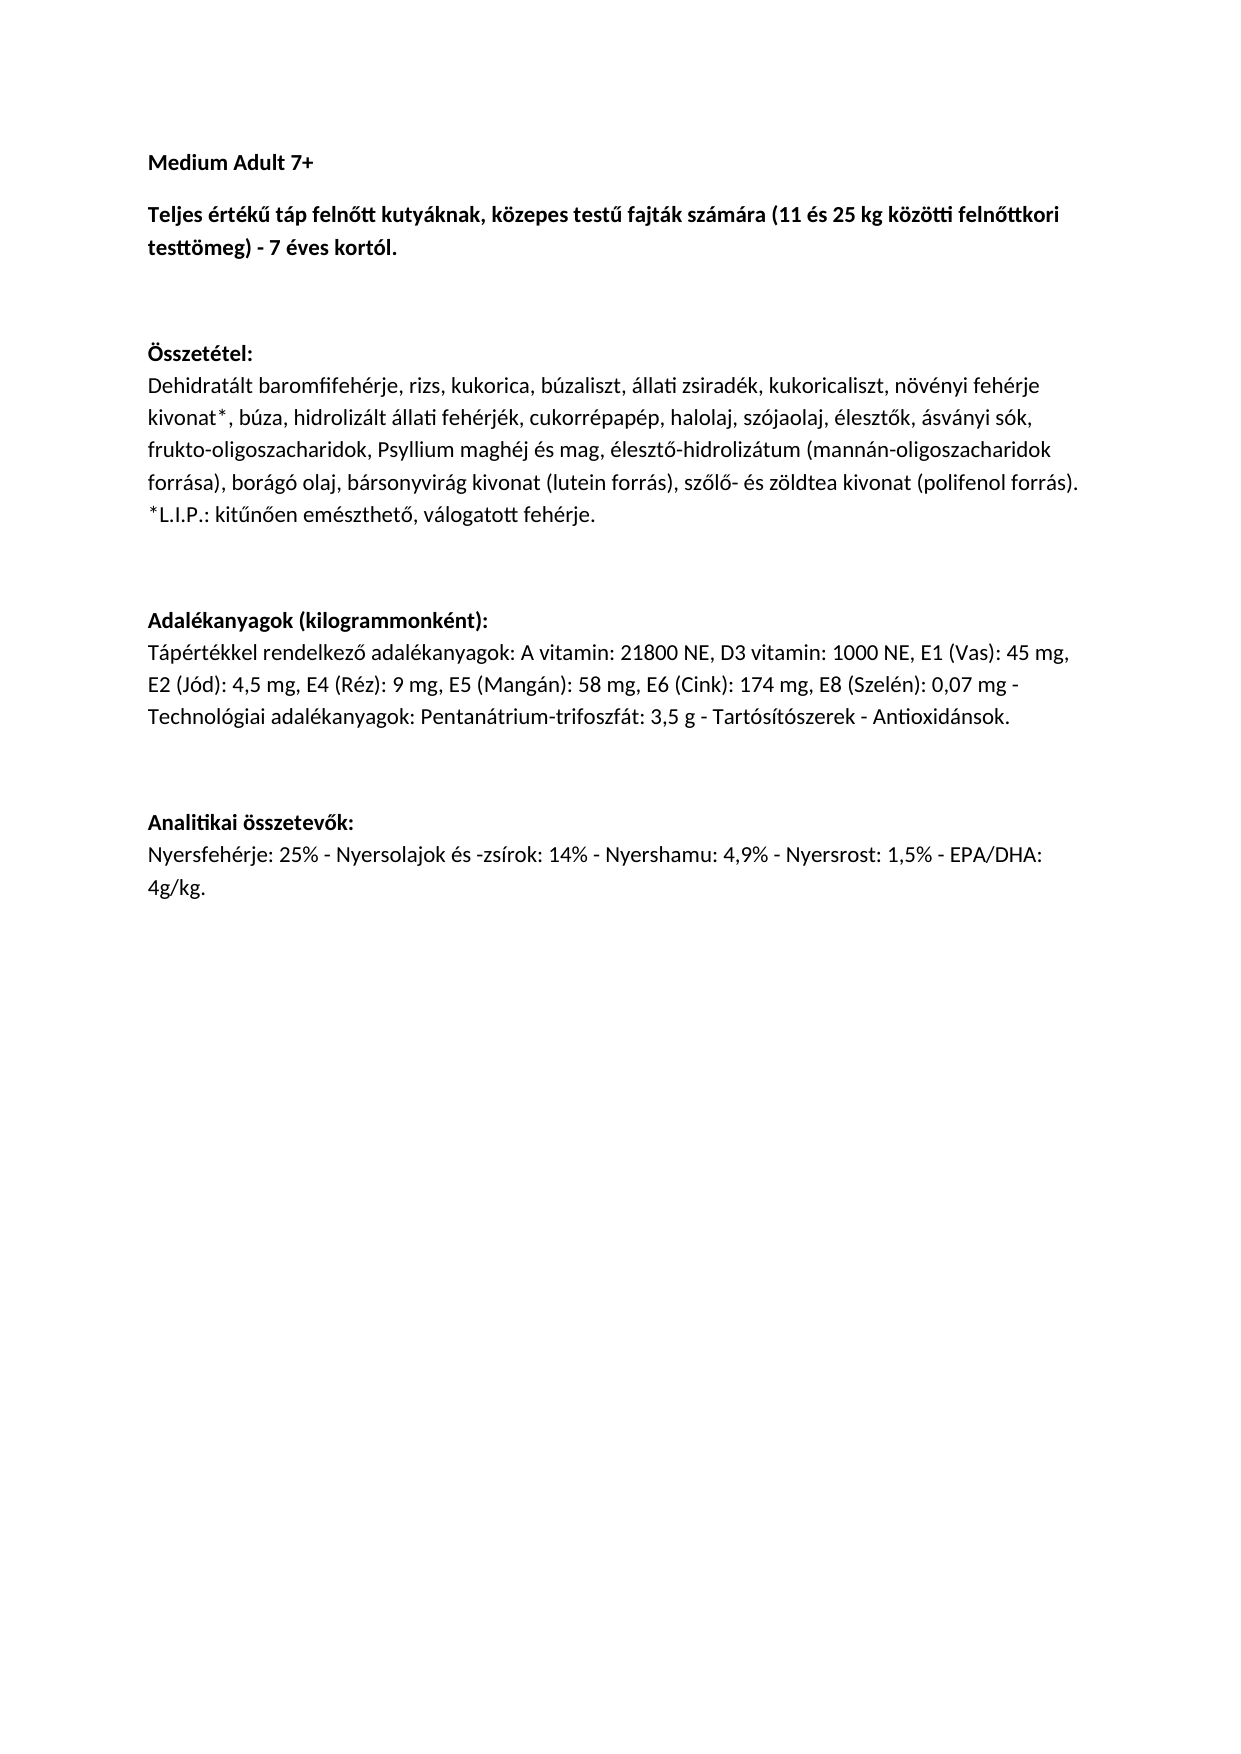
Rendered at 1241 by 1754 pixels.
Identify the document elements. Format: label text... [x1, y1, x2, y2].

text Teljes értékű táp felnőtt kutyáknak, közepes testű fajták számára (11 és 25 kg közötti felnőttkori testtömeg) - 7 éves kortól. [148, 201, 1093, 261]
text Összetétel: Dehidratált baromfifehérje, rizs, kukorica, búzaliszt, állati zsiradék, kukoricaliszt, növényi fehérje kivonat*, búza, hidrolizált állati fehérjék, cukorrépapép, halolaj, szójaolaj, élesztők, ásványi sók, frukto-oligoszacharidok, Psyllium maghéj és mag, élesztő-hidrolizátum (mannán-oligoszacharidok forrása), borágó olaj, bársonyvirág kivonat (lutein forrás), szőlő- és zöldtea kivonat (polifenol forrás). *L.I.P.: kitűnően emészthető, válogatott fehérje. [148, 339, 1093, 528]
text Adalékanyagok (kilogrammonként): Tápértékkel rendelkező adalékanyagok: A vitamin: 21800 NE, D3 vitamin: 1000 NE, E1 (Vas): 45 mg, E2 (Jód): 4,5 mg, E4 (Réz): 9 mg, E5 (Mangán): 58 mg, E6 (Cink): 174 mg, E8 (Szelén): 0,07 mg - Technológiai adalékanyagok: Pentanátrium-trifoszfát: 3,5 g - Tartósítószerek - Antioxidánsok. [148, 606, 1093, 730]
text Medium Adult 7+ [148, 148, 1093, 176]
text Analitikai összetevők: Nyersfehérje: 25% - Nyersolajok és -zsírok: 14% - Nyershamu: 4,9% - Nyersrost: 1,5% - EPA/DHA: 4g/kg. [148, 808, 1093, 901]
